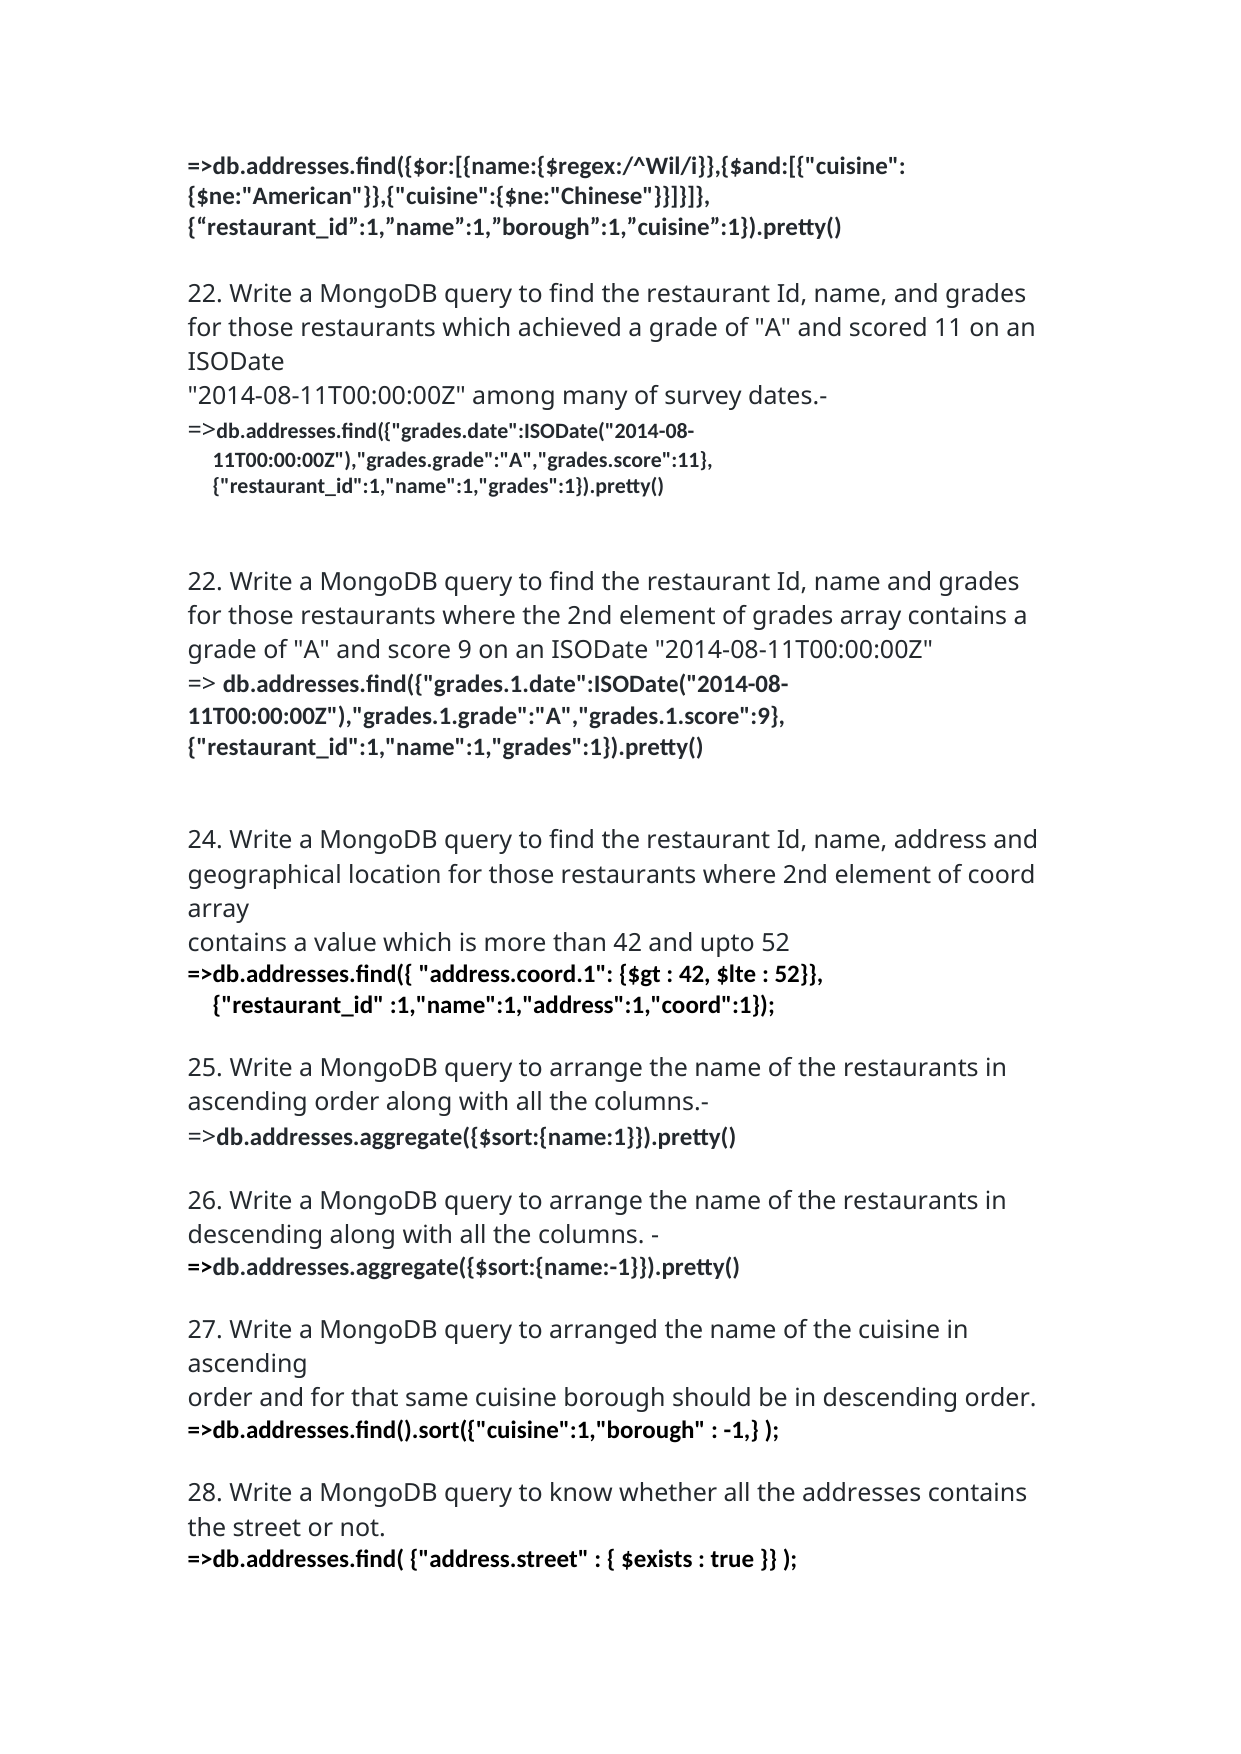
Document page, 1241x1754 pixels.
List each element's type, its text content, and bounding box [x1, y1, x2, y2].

list => db.addresses.find({"grades.1.date":ISODate("2014-08-11T00:00:00Z"),"grades.1.grade":"A","grades.1.score":9},{"restaurant_id":1,"name":1,"grades":1}).pretty() [187, 666, 1053, 761]
list =>db.addresses.aggregate({$sort:{name:1}}).pretty() [187, 1118, 1053, 1152]
text 28. Write a MongoDB query to know whether all the addresses contains the street or not. [187, 1475, 1053, 1543]
text 24. Write a MongoDB query to find the restaurant Id, name, address and [187, 822, 1053, 856]
text 26. Write a MongoDB query to arrange the name of the restaurants in descending along with all the columns. - [187, 1183, 1053, 1251]
list Write a MongoDB query to find the restaurant Id, name and grades for those restaurants where the 2nd element of grades array contains a grade of "A" and score 9 on an ISODate "2014-08-11T00:00:00Z" [187, 564, 1053, 666]
list =>db.addresses.find({$or:[{name:{$regex:/^Wil/i}},{$and:[{"cuisine":{$ne:"American"}},{"cuisine":{$ne:"Chinese"}}]}]},{“restaurant_id”:1,”name”:1,”borough”:1,”cuisine”:1}).pretty() [187, 150, 1053, 242]
text 22. Write a MongoDB query to find the restaurant Id, name, and grades for those restaurants which achieved a grade of "A" and scored 11 on an ISODate [187, 276, 1053, 378]
text geographical location for those restaurants where 2nd element of coord array [187, 856, 1053, 924]
text =>db.addresses.find().sort({"cuisine":1,"borough" : -1,} ); [187, 1414, 1053, 1444]
text "2014-08-11T00:00:00Z" among many of survey dates.- [187, 378, 1053, 412]
text order and for that same cuisine borough should be in descending order. [187, 1380, 1053, 1414]
text 27. Write a MongoDB query to arranged the name of the cuisine in ascending [187, 1312, 1053, 1380]
text =>db.addresses.find( {"address.street" : { $exists : true }} ); [187, 1543, 1053, 1574]
text =>db.addresses.find({"grades.date":ISODate("2014-08-11T00:00:00Z"),"grades.grade":"A","grades.score":11},{"restaurant_id":1,"name":1,"grades":1}).pretty() [187, 412, 1053, 499]
list Write a MongoDB query to arrange the name of the restaurants in ascending order along with all the columns.- [187, 1050, 1053, 1118]
text contains a value which is more than 42 and upto 52 [187, 924, 1053, 958]
list =>db.addresses.aggregate({$sort:{name:-1}}).pretty() [187, 1251, 1053, 1281]
text =>db.addresses.find({ "address.coord.1": {$gt : 42, $lte : 52}}, {"restaurant_id" :1,"name":1,"address":1,"coord":1}); [187, 958, 1053, 1019]
